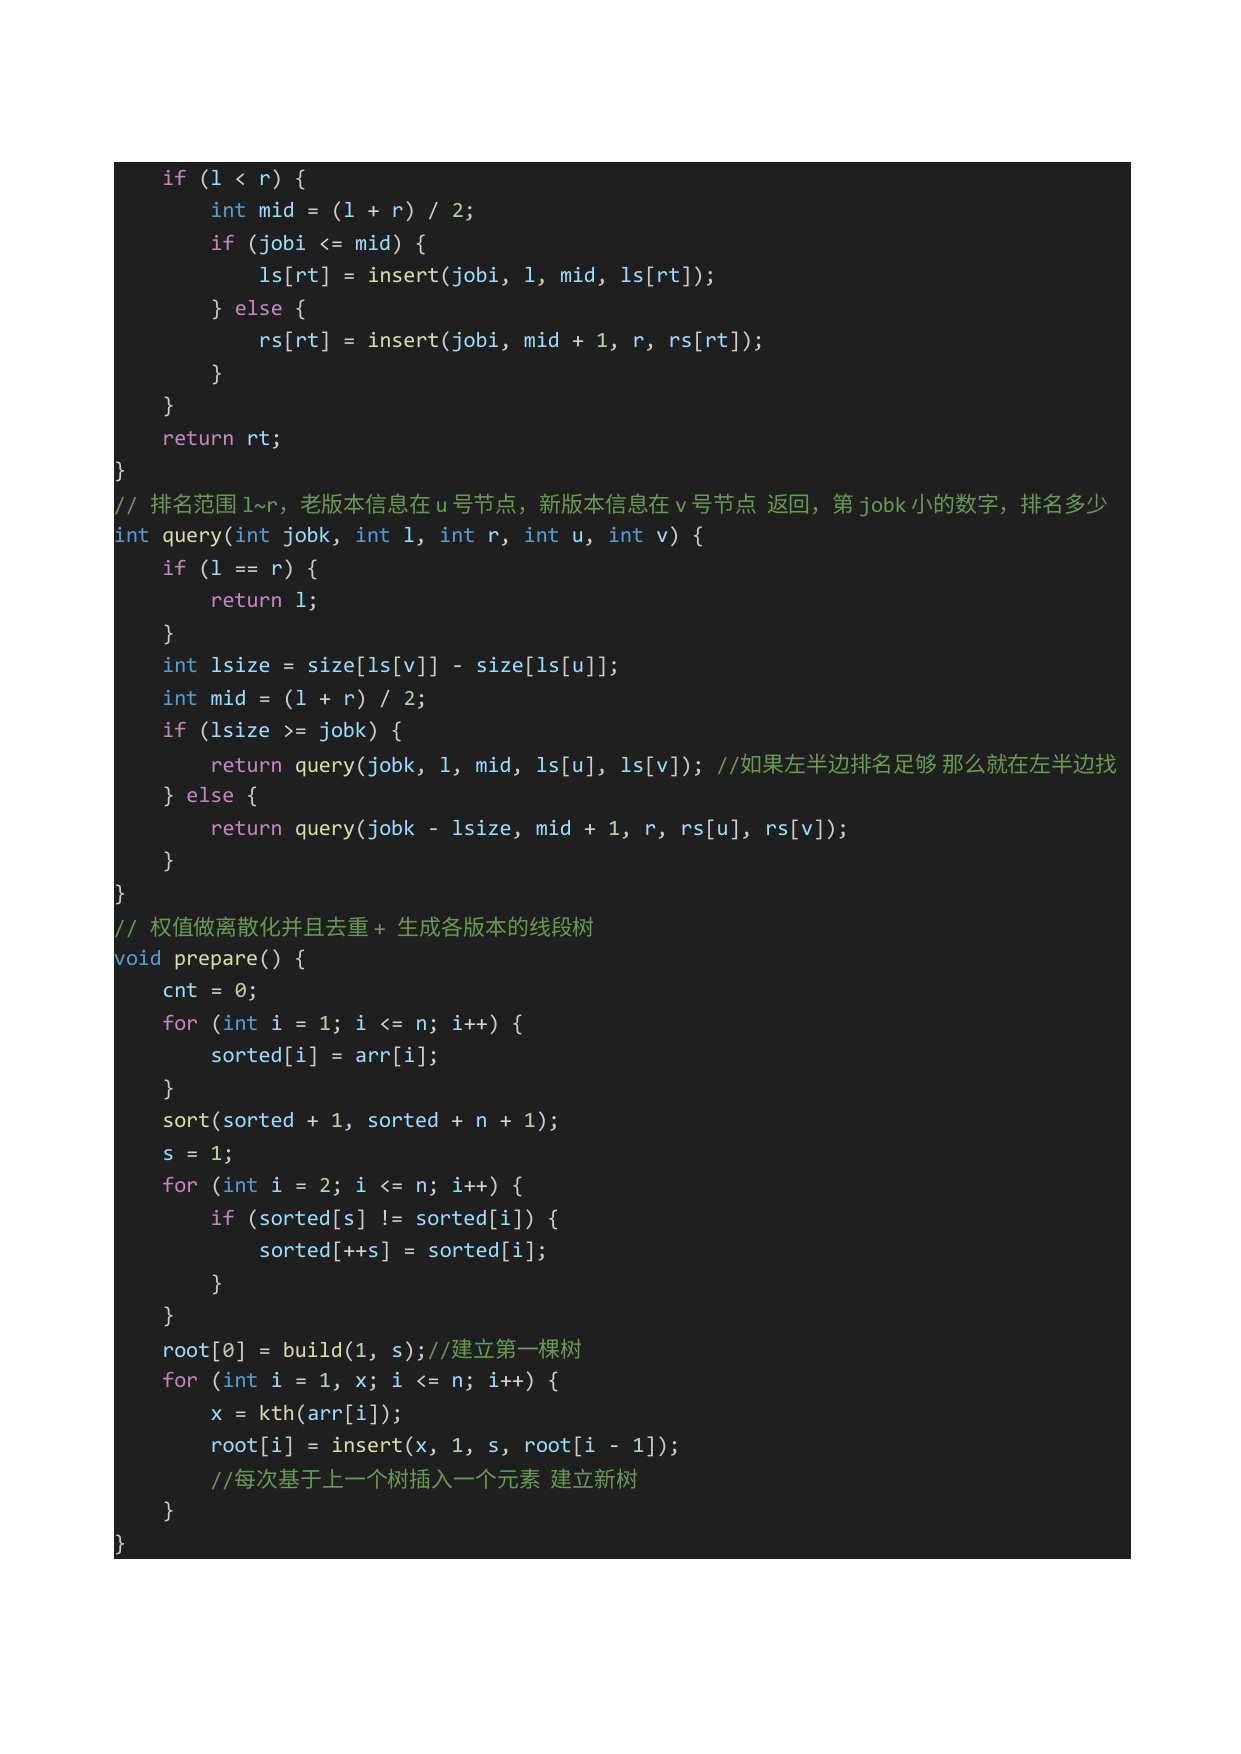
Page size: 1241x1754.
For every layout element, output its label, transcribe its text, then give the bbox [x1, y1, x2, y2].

text return rt; [114, 422, 1131, 454]
text if (sorted[s] != sorted[i]) { [114, 1202, 1131, 1234]
text } else { [114, 779, 1131, 812]
text } [114, 454, 1131, 487]
text } [114, 1494, 1131, 1527]
text // 排名范围l~r，老版本信息在u号节点，新版本信息在v号节点 返回，第jobk小的数字，排名多少 [114, 487, 1131, 519]
text if (lsize >= jobk) { [114, 714, 1131, 747]
text } [114, 1072, 1131, 1104]
text } [114, 844, 1131, 877]
text rs[rt] = insert(jobi, mid + 1, r, rs[rt]); [114, 324, 1131, 357]
text } [114, 1299, 1131, 1332]
text } [114, 877, 1131, 909]
text return query(jobk, l, mid, ls[u], ls[v]); //如果左半边排名足够 那么就在左半边找 [114, 747, 1131, 779]
text return query(jobk - lsize, mid + 1, r, rs[u], rs[v]); [114, 812, 1131, 844]
text void prepare() { [114, 942, 1131, 974]
text } [114, 357, 1131, 389]
text if (jobi <= mid) { [114, 227, 1131, 259]
text ls[rt] = insert(jobi, l, mid, ls[rt]); [114, 259, 1131, 292]
text for (int i = 1, x; i <= n; i++) { [114, 1364, 1131, 1397]
text } [114, 1527, 1131, 1559]
text root[i] = insert(x, 1, s, root[i - 1]); [114, 1429, 1131, 1462]
text // 权值做离散化并且去重 + 生成各版本的线段树 [114, 909, 1131, 942]
text x = kth(arr[i]); [114, 1397, 1131, 1429]
text sorted[++s] = sorted[i]; [114, 1234, 1131, 1267]
text int lsize = size[ls[v]] - size[ls[u]]; [114, 649, 1131, 682]
text } [114, 617, 1131, 649]
text } [114, 1267, 1131, 1299]
text s = 1; [114, 1137, 1131, 1169]
text if (l == r) { [114, 552, 1131, 584]
text sorted[i] = arr[i]; [114, 1039, 1131, 1072]
text cnt = 0; [114, 974, 1131, 1007]
text return l; [114, 584, 1131, 617]
text int mid = (l + r) / 2; [114, 682, 1131, 714]
text for (int i = 2; i <= n; i++) { [114, 1169, 1131, 1202]
text for (int i = 1; i <= n; i++) { [114, 1007, 1131, 1039]
text sort(sorted + 1, sorted + n + 1); [114, 1104, 1131, 1137]
text } else { [114, 292, 1131, 324]
text } [114, 389, 1131, 422]
text //每次基于上一个树插入一个元素 建立新树 [114, 1462, 1131, 1494]
text if (l < r) { [114, 162, 1131, 194]
text root[0] = build(1, s);//建立第一棵树 [114, 1332, 1131, 1364]
text int mid = (l + r) / 2; [114, 194, 1131, 227]
text int query(int jobk, int l, int r, int u, int v) { [114, 519, 1131, 552]
